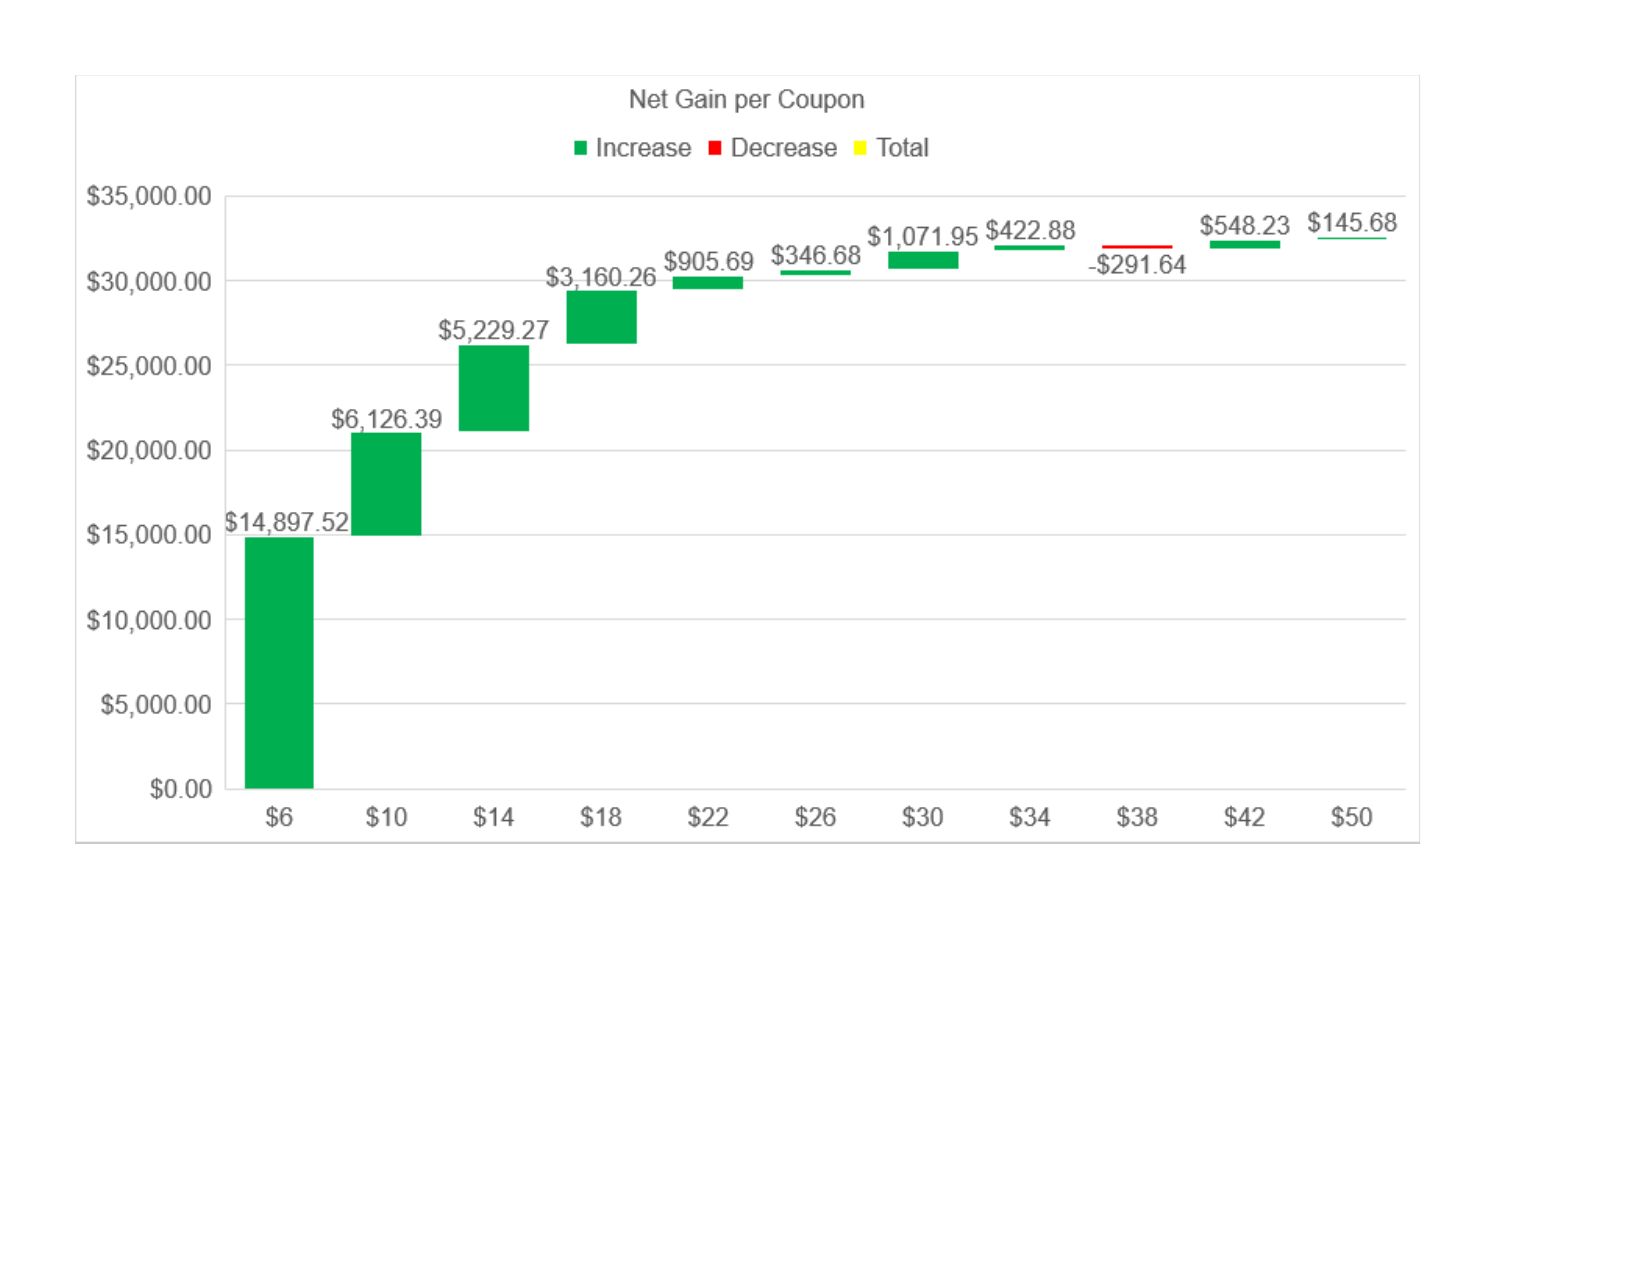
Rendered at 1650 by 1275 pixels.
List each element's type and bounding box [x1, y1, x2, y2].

picture [75, 75, 1421, 845]
